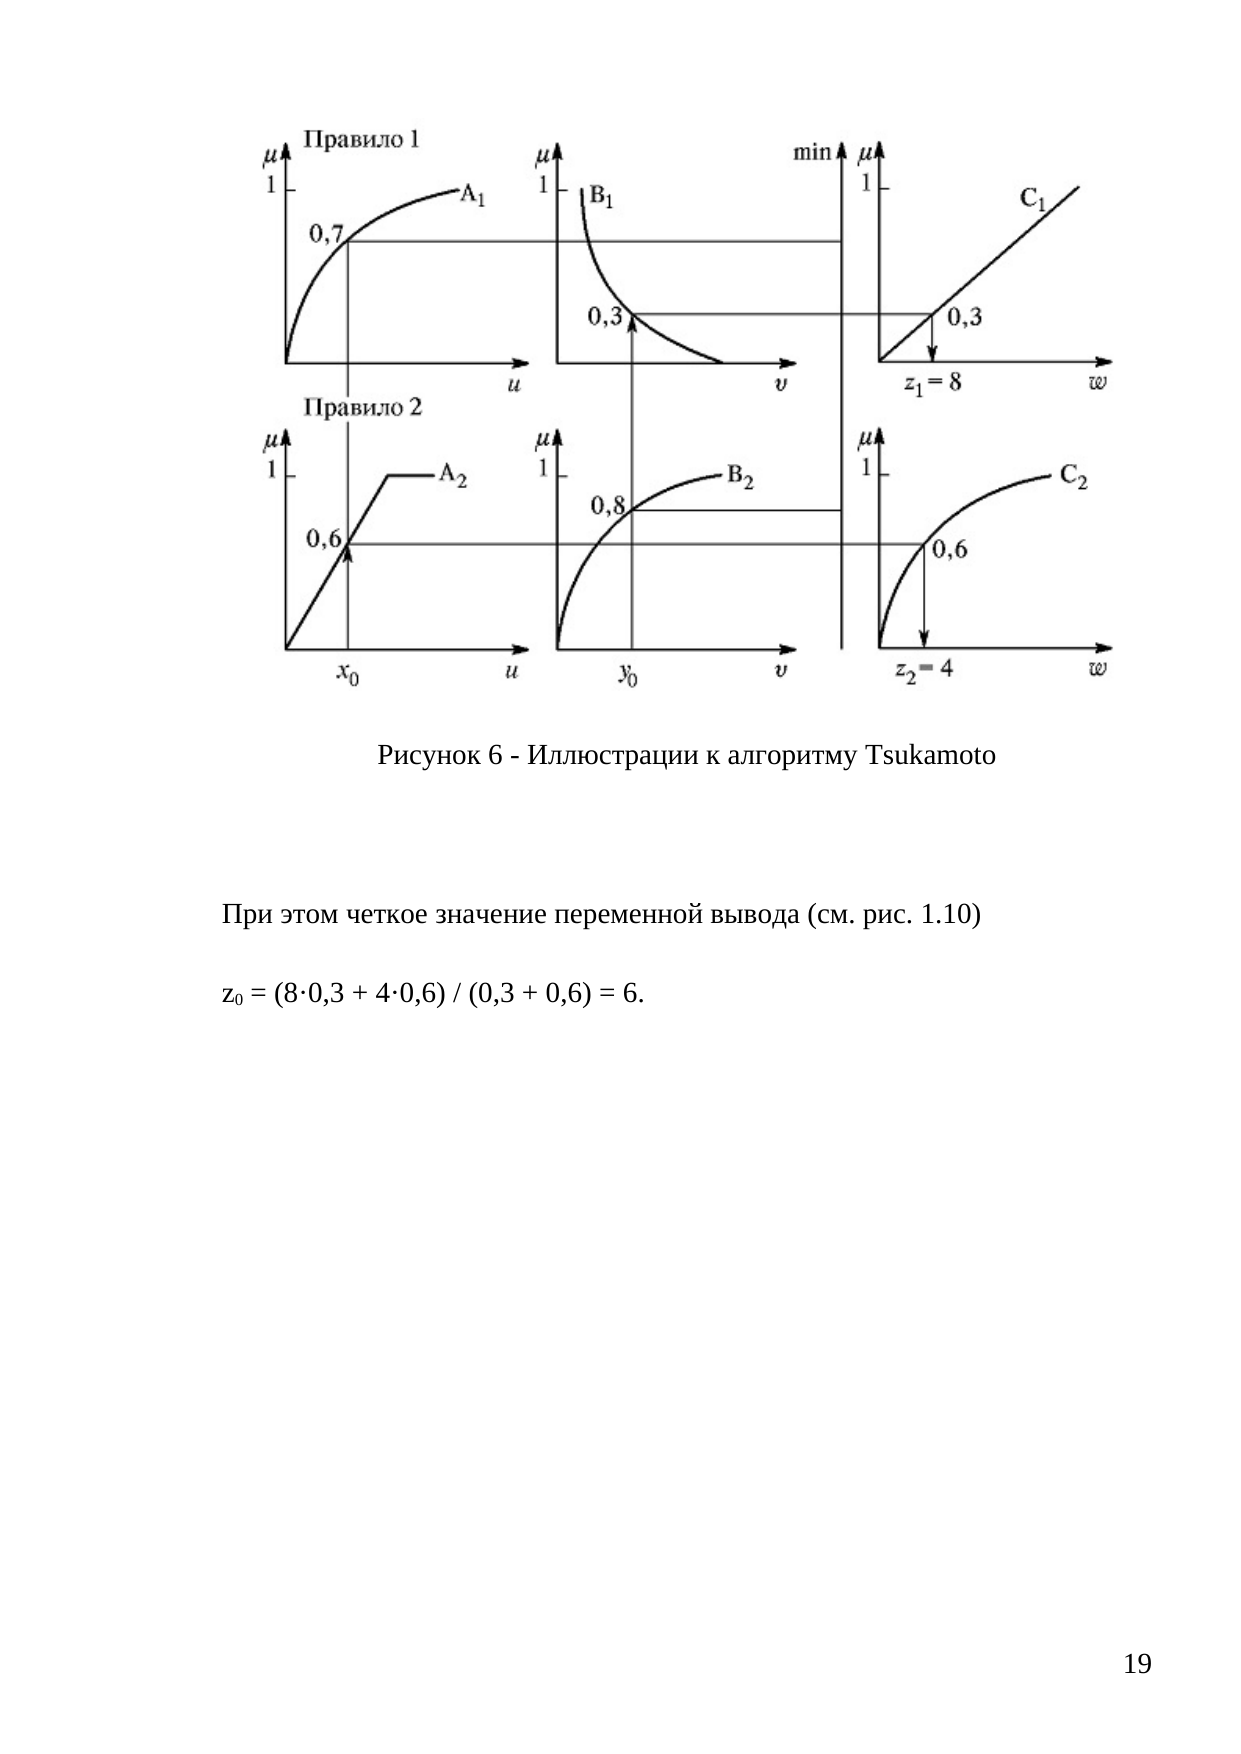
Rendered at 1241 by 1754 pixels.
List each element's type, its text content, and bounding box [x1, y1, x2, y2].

text Рисунок 6 - Иллюстрации к алгоритму Tsukamoto [148, 737, 1152, 771]
picture [249, 118, 1124, 691]
text При этом четкое значение переменной вывода (см. рис. 1.10) [148, 896, 1152, 929]
text z0 = (8·0,3 + 4·0,6) / (0,3 + 0,6) = 6. [148, 975, 1152, 1009]
